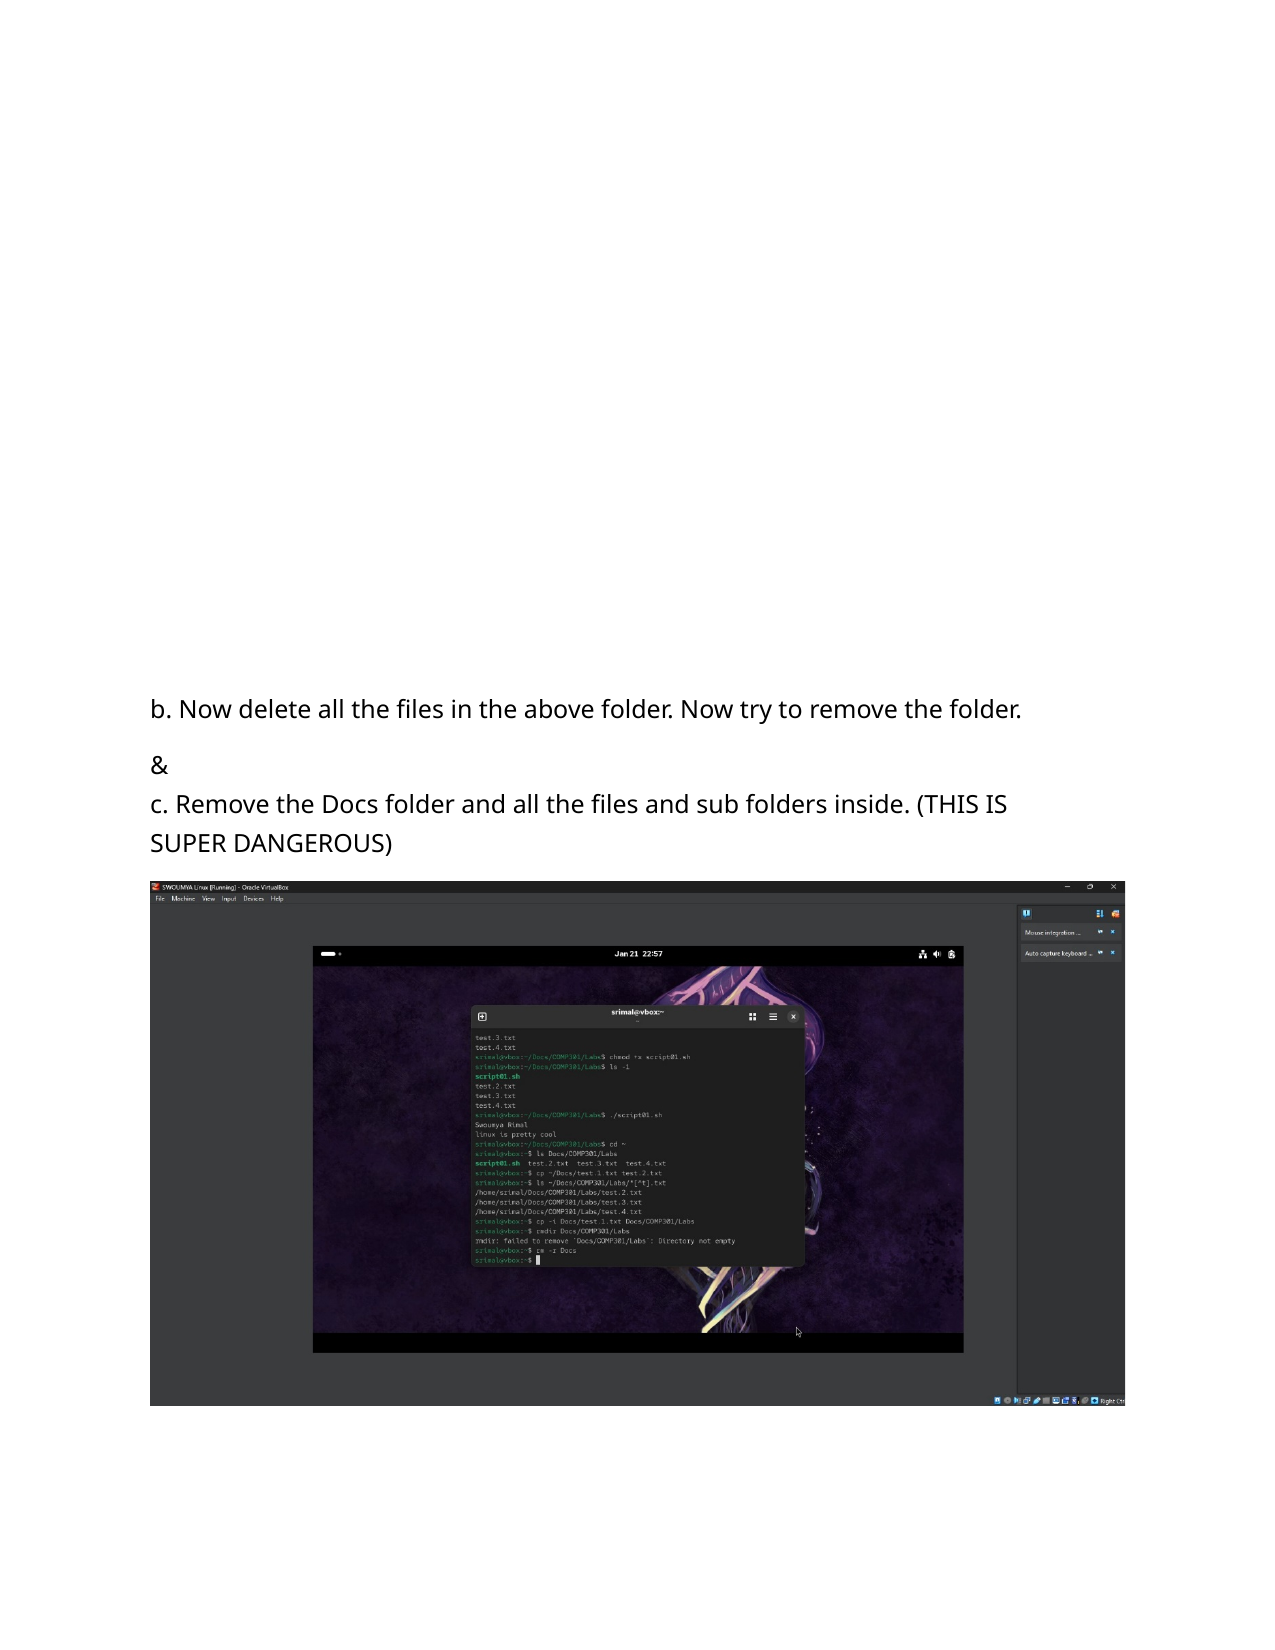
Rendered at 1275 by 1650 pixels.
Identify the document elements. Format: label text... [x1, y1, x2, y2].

text & c. Remove the Docs folder and all the files and sub folders inside. (THIS IS SUPER DANGEROUS) [150, 747, 1125, 860]
text b. Now delete all the files in the above folder. Now try to remove the folder. [150, 652, 1125, 726]
picture [150, 881, 1125, 1406]
